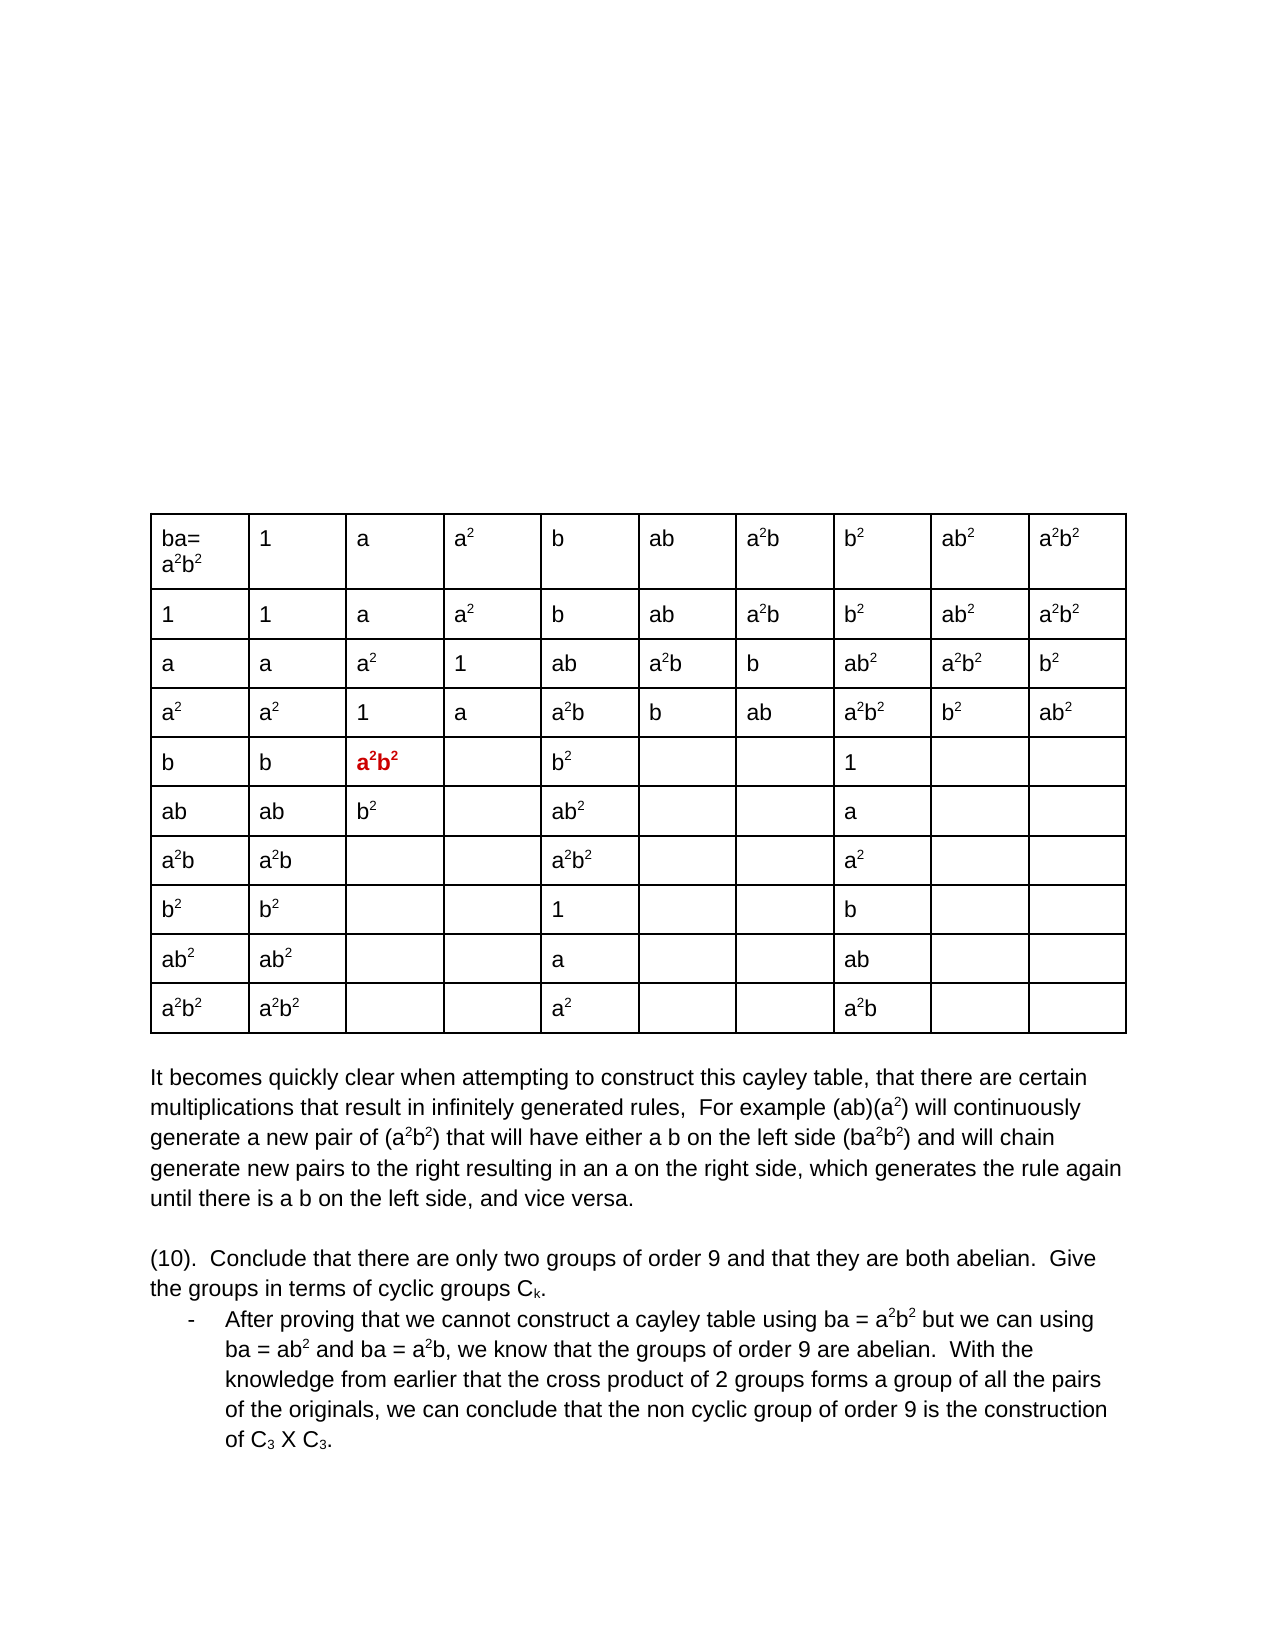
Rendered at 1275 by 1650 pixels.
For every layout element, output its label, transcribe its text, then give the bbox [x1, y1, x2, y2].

table_cell ab2 [932, 590, 1028, 637]
table_cell 1 [835, 738, 930, 785]
table_cell [932, 984, 1028, 1032]
table_cell 1 [152, 590, 248, 637]
table_cell [640, 935, 735, 982]
table_cell 1 [445, 640, 540, 687]
table_cell b2 [932, 689, 1028, 736]
table_cell b [640, 689, 735, 736]
table_cell b2 [542, 738, 638, 785]
table_header a2 [445, 515, 540, 588]
table_cell 1 [542, 886, 638, 933]
table_cell a2b2 [347, 738, 443, 785]
table_cell b [152, 738, 248, 785]
table_cell a [542, 935, 638, 982]
table_header ab2 [932, 515, 1028, 588]
table_cell b [250, 738, 345, 785]
table_cell b2 [250, 886, 345, 933]
table_cell 1 [347, 689, 443, 736]
text It becomes quickly clear when attempting to construct this cayley table, that there are certain multiplications that result in infinitely generated rules, For example (ab)(a2) will continuously generate a new pair of (a2b2) that will have either a b on the left side (ba2b2) and will chain generate new pairs to the right resulting in an a on the right side, which generates the rule again until there is a b on the left side, and vice versa. [150, 1064, 1125, 1211]
table_cell [640, 886, 735, 933]
table_cell ab2 [250, 935, 345, 982]
table_cell a2 [835, 837, 930, 884]
table_cell [1030, 787, 1125, 834]
table_cell a [445, 689, 540, 736]
table_cell a2 [250, 689, 345, 736]
text (10). Conclude that there are only two groups of order 9 and that they are both abelian. Give the groups in terms of cyclic groups Ck. [150, 1245, 1125, 1302]
table_cell 1 [250, 590, 345, 637]
table_cell [737, 886, 833, 933]
table_header ab [640, 515, 735, 588]
table_header ba=a2b2 [152, 515, 248, 588]
table_cell a2b2 [1030, 590, 1125, 637]
table_cell [1030, 886, 1125, 933]
table_cell [932, 886, 1028, 933]
table_cell a2b2 [152, 984, 248, 1032]
table_cell [445, 787, 540, 834]
table_cell [347, 886, 443, 933]
table_cell ab [640, 590, 735, 637]
table_cell b2 [152, 886, 248, 933]
table_cell a2b [542, 689, 638, 736]
table_cell [737, 738, 833, 785]
table_cell ab2 [152, 935, 248, 982]
table_cell [445, 738, 540, 785]
table_cell [932, 738, 1028, 785]
table_cell b [737, 640, 833, 687]
table_cell a2b [250, 837, 345, 884]
table_cell ab2 [1030, 689, 1125, 736]
table_cell ab [835, 935, 930, 982]
table_cell ab [152, 787, 248, 834]
table_cell [932, 935, 1028, 982]
table_cell [445, 837, 540, 884]
table_cell a2b2 [542, 837, 638, 884]
table_cell a [835, 787, 930, 834]
table_cell a [347, 590, 443, 637]
table_cell a2 [542, 984, 638, 1032]
table_cell a2 [445, 590, 540, 637]
list After proving that we cannot construct a cayley table using ba = a2b2 but we can using ba = ab2 and ba = a2b, we know that the groups of order 9 are abelian. With the knowledge from earlier that the cross product of 2 groups forms a group of all the pairs of the originals, we can conclude that the non cyclic group of order 9 is the construction of C3 X C3. [187, 1306, 1125, 1453]
table_cell ab2 [542, 787, 638, 834]
table_cell [445, 935, 540, 982]
table_cell a2 [152, 689, 248, 736]
table_header a2b [737, 515, 833, 588]
table_cell [737, 935, 833, 982]
table_cell ab [250, 787, 345, 834]
table_cell [347, 984, 443, 1032]
table_cell b2 [1030, 640, 1125, 687]
table_cell [737, 787, 833, 834]
table_cell a2b [835, 984, 930, 1032]
table_header b2 [835, 515, 930, 588]
table_cell [932, 787, 1028, 834]
table_header a2b2 [1030, 515, 1125, 588]
table_cell a2b2 [932, 640, 1028, 687]
table_cell [445, 886, 540, 933]
table_header a [347, 515, 443, 588]
table_cell b [835, 886, 930, 933]
table_cell [347, 837, 443, 884]
table_header b [542, 515, 638, 588]
table_cell [932, 837, 1028, 884]
table_cell a2 [347, 640, 443, 687]
table_cell a2b2 [250, 984, 345, 1032]
table_cell b2 [835, 590, 930, 637]
table_cell a [152, 640, 248, 687]
table_cell ab [542, 640, 638, 687]
table_cell ab2 [835, 640, 930, 687]
table_cell [737, 837, 833, 884]
table_cell [1030, 738, 1125, 785]
table_cell [640, 837, 735, 884]
table_cell [737, 984, 833, 1032]
table_cell [347, 935, 443, 982]
table_cell b [542, 590, 638, 637]
table_cell a2b [640, 640, 735, 687]
table_cell [640, 984, 735, 1032]
table_cell a2b [152, 837, 248, 884]
table_cell ab [737, 689, 833, 736]
table_cell [445, 984, 540, 1032]
table_cell [640, 738, 735, 785]
table_cell [1030, 935, 1125, 982]
table_cell a2b [737, 590, 833, 637]
table_cell a2b2 [835, 689, 930, 736]
table_cell [1030, 837, 1125, 884]
table_cell b2 [347, 787, 443, 834]
table_cell [640, 787, 735, 834]
table_header 1 [250, 515, 345, 588]
table_cell [1030, 984, 1125, 1032]
table_cell a [250, 640, 345, 687]
